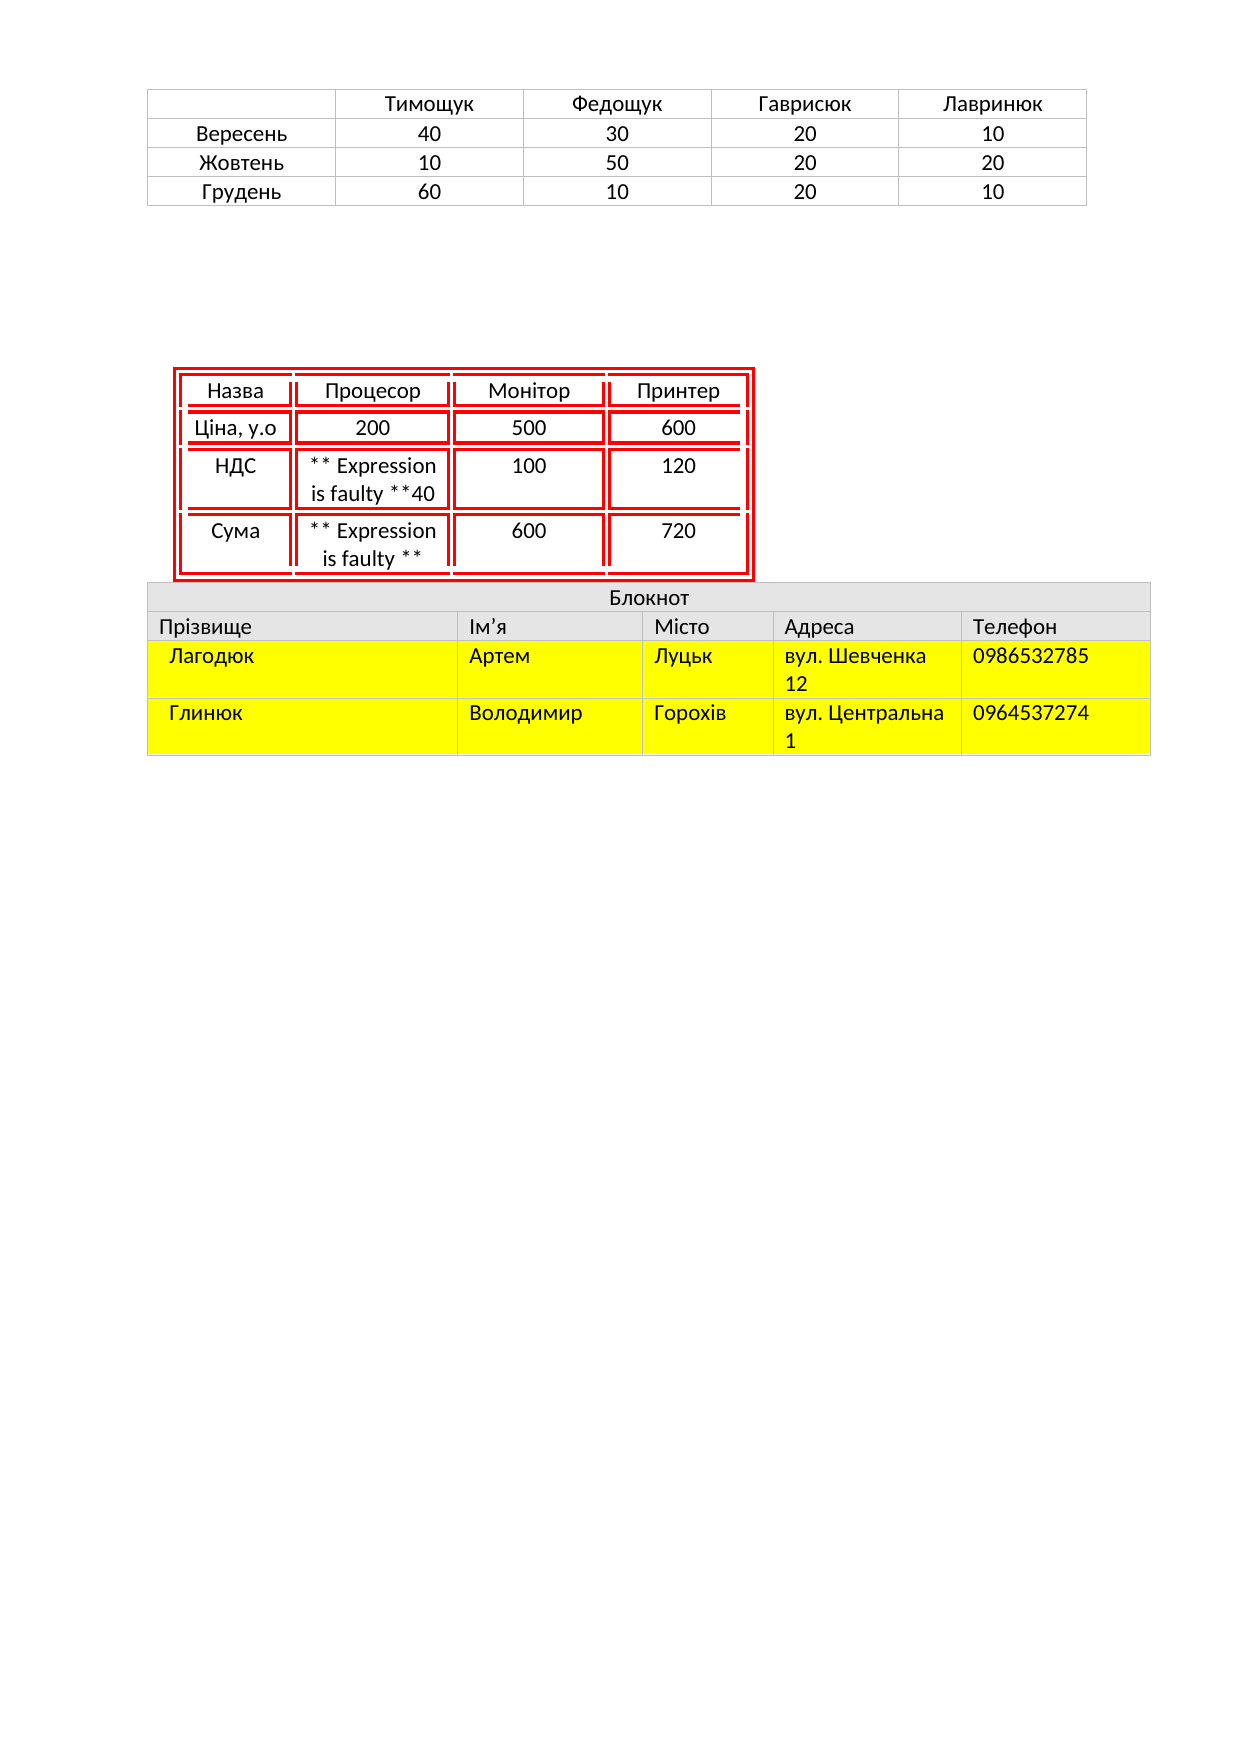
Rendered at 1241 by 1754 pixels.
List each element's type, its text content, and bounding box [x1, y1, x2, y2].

table_cell 10 [336, 148, 523, 176]
table_header Лавринюк [899, 90, 1086, 118]
table_cell 60 [336, 177, 523, 205]
table_header Назва [177, 370, 294, 404]
table_cell Ціна, у.о [177, 404, 294, 441]
table_cell 40 [336, 119, 523, 147]
table_cell 20 [899, 148, 1086, 176]
table_cell 30 [524, 119, 711, 147]
table_header Гаврисюк [712, 90, 898, 118]
table_cell Сума [177, 507, 294, 572]
table_cell вул. Центральна 1 [774, 699, 961, 754]
table_cell Ім’я [458, 612, 642, 640]
table_cell 20 [712, 148, 898, 176]
table_cell 10 [899, 119, 1086, 147]
table_cell Луцьк [643, 641, 773, 697]
table_cell Вересень [148, 119, 335, 147]
table_cell Лагодюк [148, 641, 457, 697]
table_cell Телефон [962, 612, 1150, 640]
table_cell 100 [452, 441, 606, 507]
table_cell НДС [177, 441, 294, 507]
table_cell Артем [458, 641, 642, 697]
table_header Принтер [606, 370, 751, 404]
table_cell 600 [452, 507, 606, 572]
table_cell Глинюк [148, 699, 457, 754]
table_cell 500 [452, 404, 606, 441]
table_cell 120 [606, 441, 751, 507]
table_cell 720 [606, 507, 751, 572]
table_cell 600 [606, 404, 751, 441]
table_header Процесор [294, 370, 452, 404]
table_cell 20 [712, 177, 898, 205]
table_cell 200 [294, 404, 452, 441]
table_cell 10 [899, 177, 1086, 205]
table_cell Адреса [774, 612, 961, 640]
table_cell Горохів [643, 699, 773, 754]
table_cell 0986532785 [962, 641, 1150, 697]
table_header Федощук [524, 90, 711, 118]
table_cell 10 [524, 177, 711, 205]
table_cell Прізвище [148, 612, 457, 640]
table_cell 240 [294, 507, 452, 572]
table_cell 50 [524, 148, 711, 176]
table_cell Грудень [148, 177, 335, 205]
table_cell 40 [294, 441, 452, 507]
table_header Тимощук [336, 90, 523, 118]
table_cell 0964537274 [962, 699, 1150, 754]
table_header Блокнот [148, 583, 1150, 611]
table_cell 20 [712, 119, 898, 147]
table_header [148, 90, 335, 118]
table_header Монітор [452, 370, 606, 404]
table_cell Жовтень [148, 148, 335, 176]
table_cell вул. Шевченка 12 [774, 641, 961, 697]
table_cell Місто [643, 612, 773, 640]
table_cell Володимир [458, 699, 642, 754]
